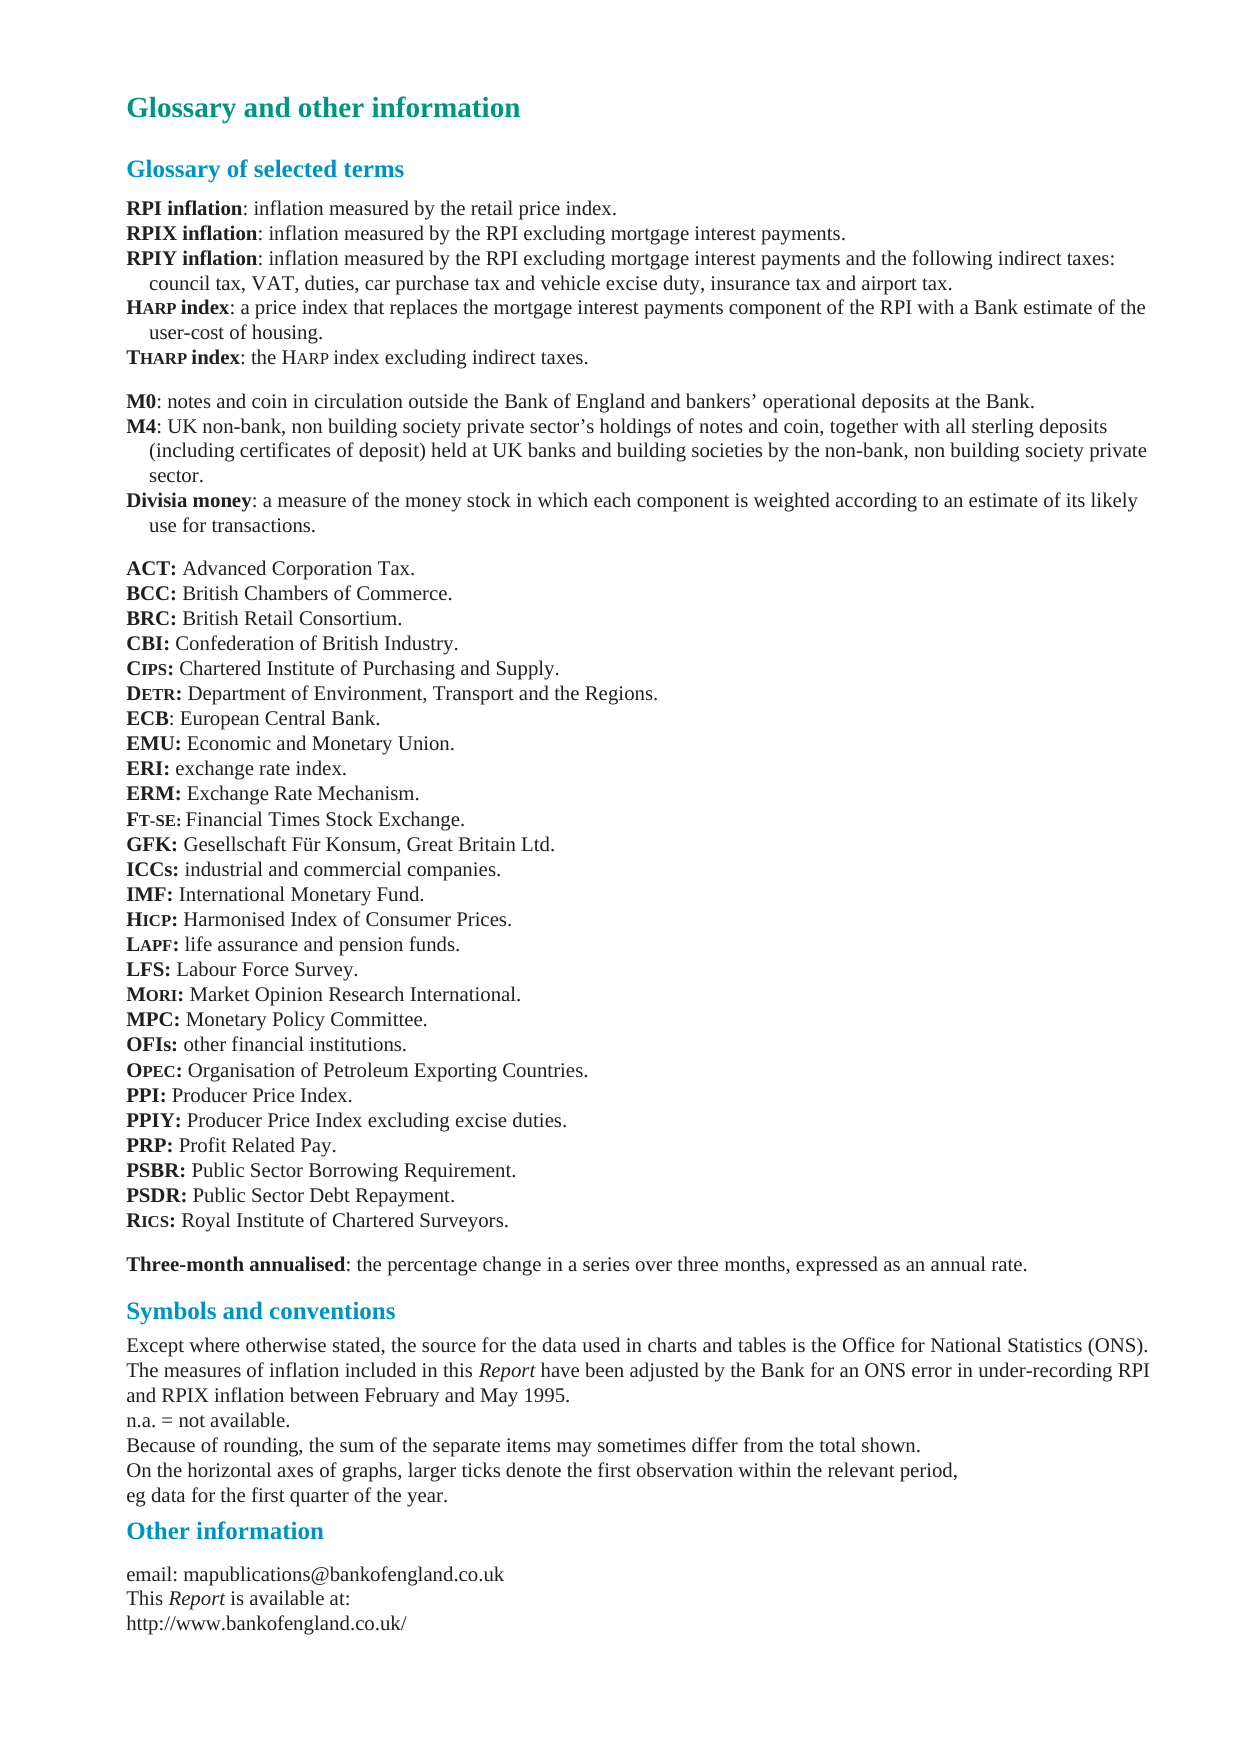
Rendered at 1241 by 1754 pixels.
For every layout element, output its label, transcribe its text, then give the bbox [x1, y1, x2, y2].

text Symbols and conventions [126, 1296, 1173, 1325]
text DETR: Department of Environment, Transport and the Regions. [126, 681, 1173, 705]
text RPIX inflation: inflation measured by the RPI excluding mortgage interest payments. [126, 221, 1173, 245]
text CBI: Confederation of British Industry. [126, 631, 1173, 655]
text FT-SE: Financial Times Stock Exchange. [126, 806, 1173, 831]
text HARP index: a price index that replaces the mortgage interest payments component of the RPI with a Bank estimate of the user-cost of housing. [126, 295, 1153, 344]
text n.a. = not available. [126, 1408, 1173, 1432]
text PRP: Profit Related Pay. [126, 1133, 1173, 1157]
text Three-month annualised: the percentage change in a series over three months, expressed as an annual rate. [126, 1252, 1173, 1276]
text CIPS: Chartered Institute of Purchasing and Supply. [126, 656, 1173, 680]
text MORI: Market Opinion Research International. [126, 982, 1173, 1006]
text On the horizontal axes of graphs, larger ticks denote the first observation within the relevant period, eg data for the first quarter of the year. [126, 1458, 961, 1507]
text ERI: exchange rate index. [126, 756, 1173, 780]
text ECB: European Central Bank. [126, 706, 1173, 730]
text ACT: Advanced Corporation Tax. BCC: British Chambers of Commerce. BRC: British Retail Consortium. [126, 556, 465, 630]
text LFS: Labour Force Survey. [126, 957, 1173, 981]
text THARP index: the HARP index excluding indirect taxes. [126, 345, 1173, 369]
text PPI: Producer Price Index. [126, 1083, 1173, 1107]
text M4: UK non-bank, non building society private sector’s holdings of notes and coin, together with all sterling deposits (including certificates of deposit) held at UK banks and building societies by the non-bank, non building society private sector. [126, 414, 1150, 487]
text RPI inflation: inflation measured by the retail price index. [126, 196, 1173, 219]
text PPIY: Producer Price Index excluding excise duties. [126, 1108, 1173, 1132]
text ICCs: industrial and commercial companies. [126, 857, 1173, 881]
text RICS: Royal Institute of Chartered Surveyors. [126, 1208, 1173, 1232]
text Except where otherwise stated, the source for the data used in charts and tables is the Office for National Statistics (ONS). The measures of inflation included in this Report have been adjusted by the Bank for an ONS error in under-recording RPI and RPIX inflation between February and May 1995. [126, 1333, 1151, 1407]
text Other information [126, 1516, 1173, 1545]
text RPIY inflation: inflation measured by the RPI excluding mortgage interest payments and the following indirect taxes: council tax, VAT, duties, car purchase tax and vehicle excise duty, insurance tax and airport tax. [126, 246, 1173, 294]
text Divisia money: a measure of the money stock in which each component is weighted according to an estimate of its likely use for transactions. [126, 488, 1153, 537]
text PSDR: Public Sector Debt Repayment. [126, 1183, 1173, 1207]
text M0: notes and coin in circulation outside the Bank of England and bankers’ operational deposits at the Bank. [126, 389, 1173, 413]
text PSBR: Public Sector Borrowing Requirement. [126, 1158, 1173, 1182]
text Because of rounding, the sum of the separate items may sometimes differ from the total shown. [126, 1433, 1173, 1457]
text IMF: International Monetary Fund. [126, 882, 1173, 906]
text MPC: Monetary Policy Committee. [126, 1007, 1173, 1031]
text OPEC: Organisation of Petroleum Exporting Countries. [126, 1057, 1173, 1082]
text email: mapublications@bankofengland.co.uk This Report is available at: http://www.bankofengland.co.uk/ [126, 1562, 540, 1635]
text GFK: Gesellschaft Für Konsum, Great Britain Ltd. [126, 832, 1173, 856]
text Glossary of selected terms [126, 154, 1173, 183]
subtitle Glossary and other information [126, 90, 1173, 123]
text EMU: Economic and Monetary Union. [126, 731, 1173, 755]
text OFIs: other financial institutions. [126, 1032, 1173, 1056]
text LAPF: life assurance and pension funds. [126, 932, 1173, 956]
text HICP: Harmonised Index of Consumer Prices. [126, 907, 1173, 931]
text ERM: Exchange Rate Mechanism. [126, 781, 1173, 805]
